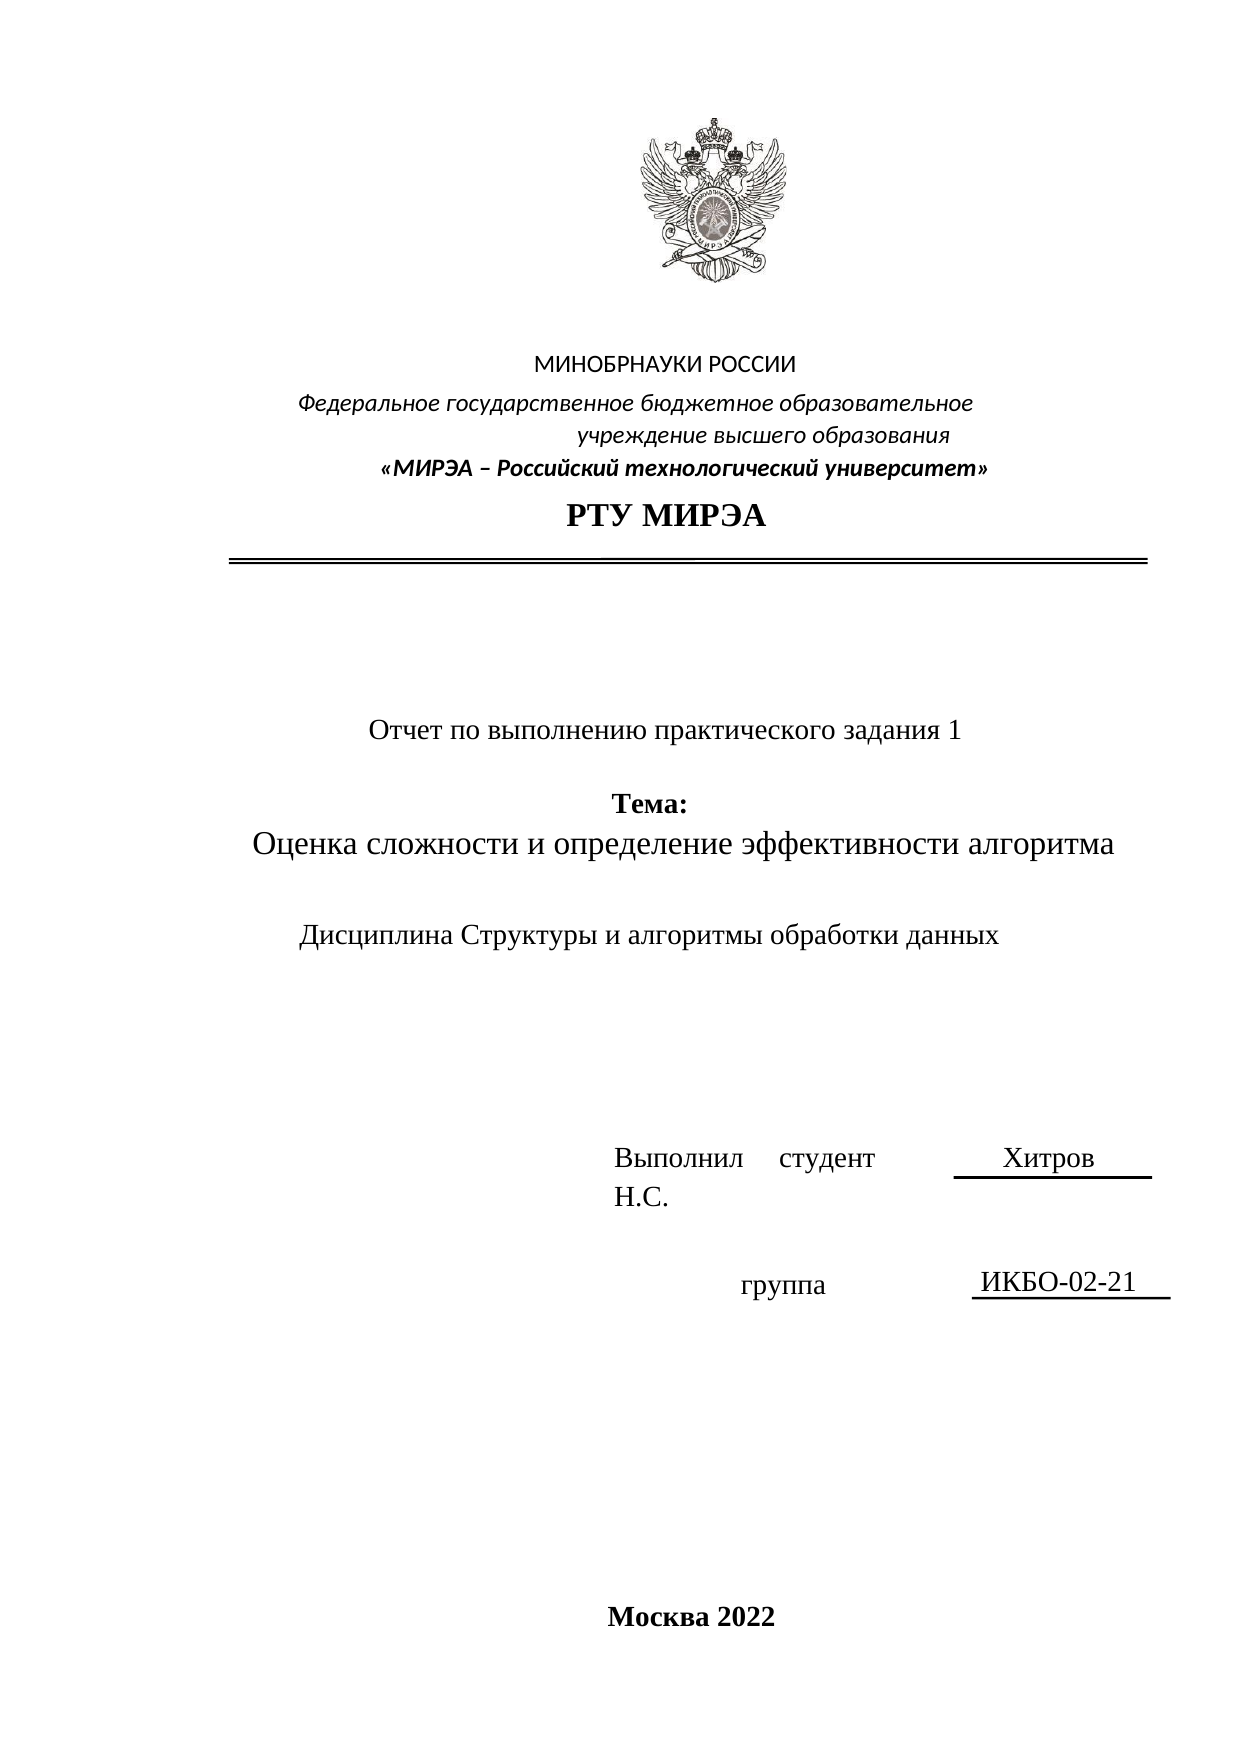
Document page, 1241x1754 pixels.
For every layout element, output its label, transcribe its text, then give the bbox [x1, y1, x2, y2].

text ИКБО-02-21 [980, 1264, 1152, 1298]
text группа [177, 1267, 826, 1300]
subtitle РТУ МИРЭА [242, 495, 1090, 533]
subtitle Москва 2022 [607, 1599, 826, 1632]
picture [640, 118, 787, 283]
text Выполнил студент Хитров Н.С. [614, 1140, 1152, 1212]
text Федеральное государственное бюджетное образовательное учреждение высшего образования [297, 387, 1032, 449]
text МИНОБРНАУКИ РОССИИ [242, 348, 1087, 379]
text Отчет по выполнению практического задания 1 [242, 712, 1088, 745]
text Оценка сложности и определение эффективности алгоритма [242, 823, 1124, 861]
subtitle Тема: [229, 786, 1070, 820]
text «МИРЭА – Российский технологический университет» [379, 452, 1152, 482]
text Дисциплина Структуры и алгоритмы обработки данных [228, 917, 1070, 950]
